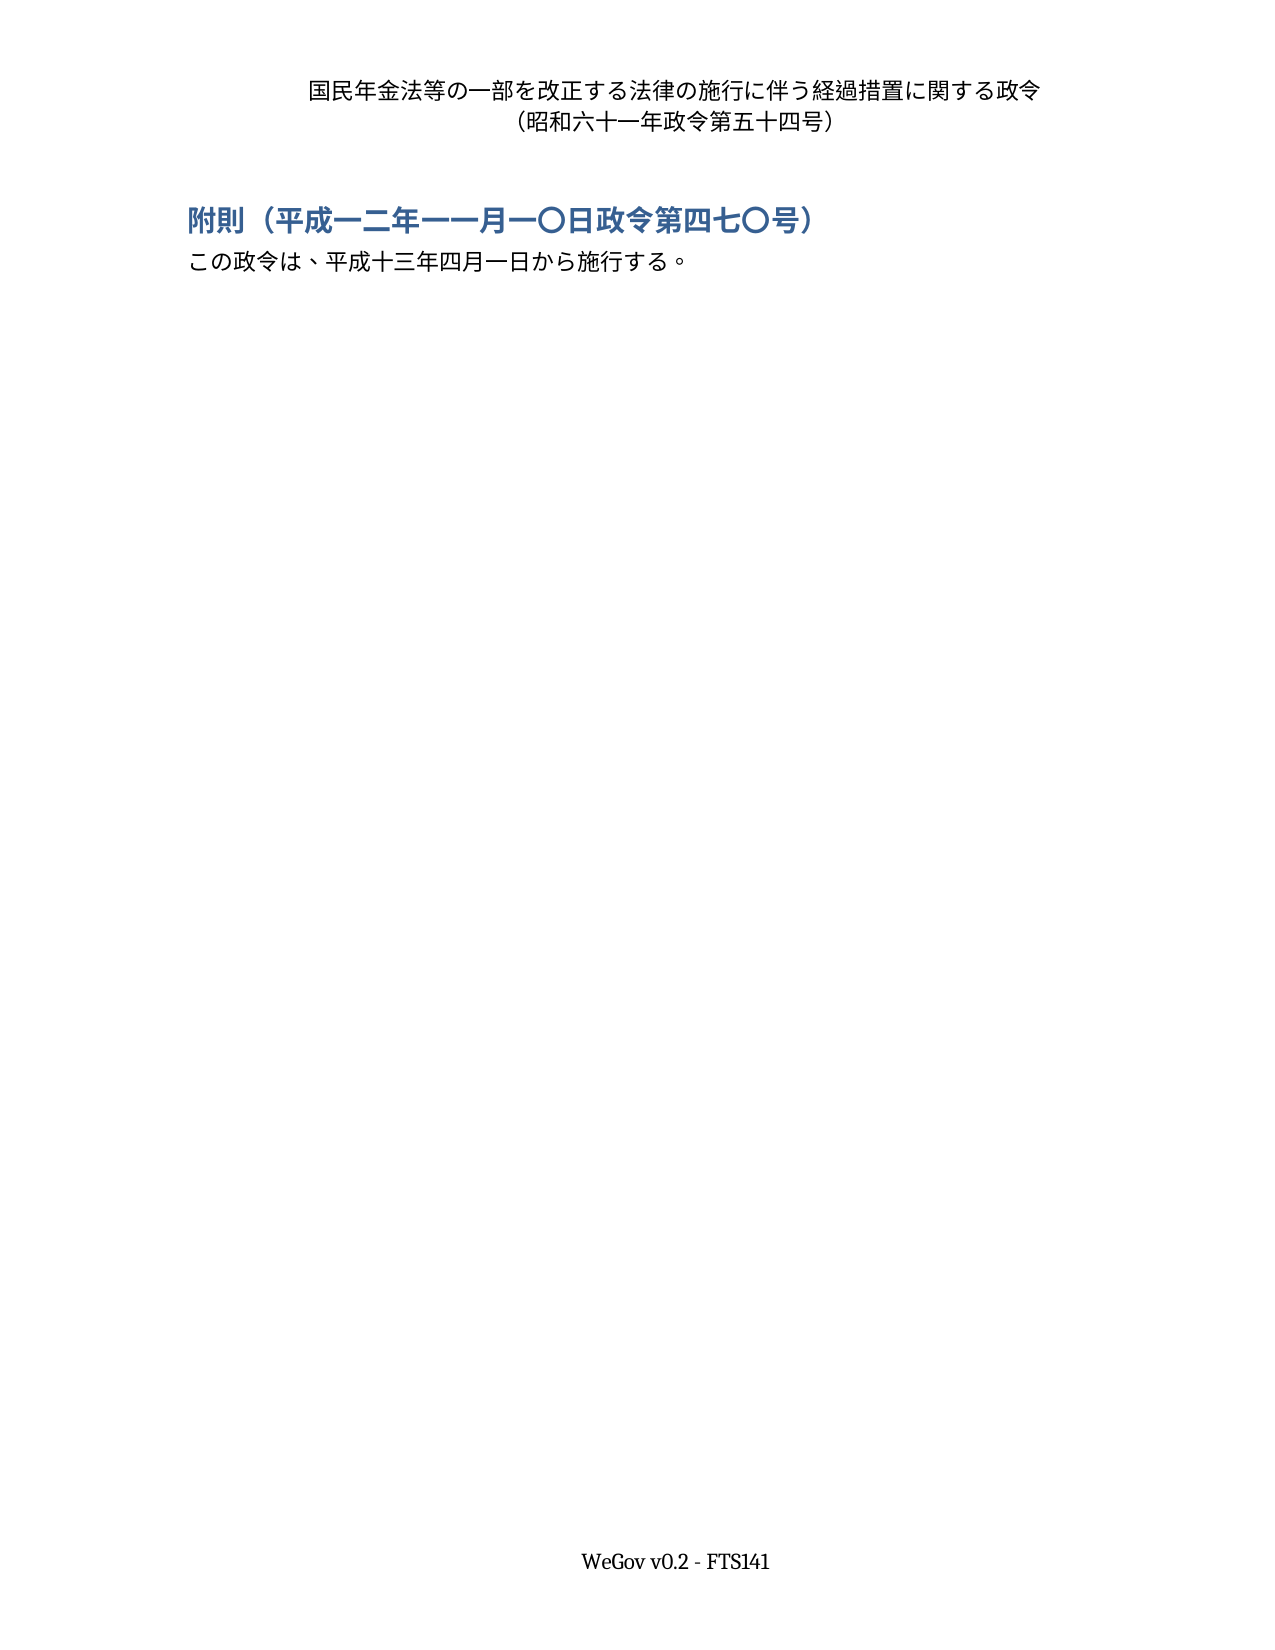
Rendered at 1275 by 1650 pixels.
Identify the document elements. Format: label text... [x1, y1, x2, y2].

text この政令は、平成十三年四月一日から施行する。 [187, 246, 1087, 277]
subtitle 附則（平成一二年一一月一〇日政令第四七〇号） [187, 200, 1087, 240]
